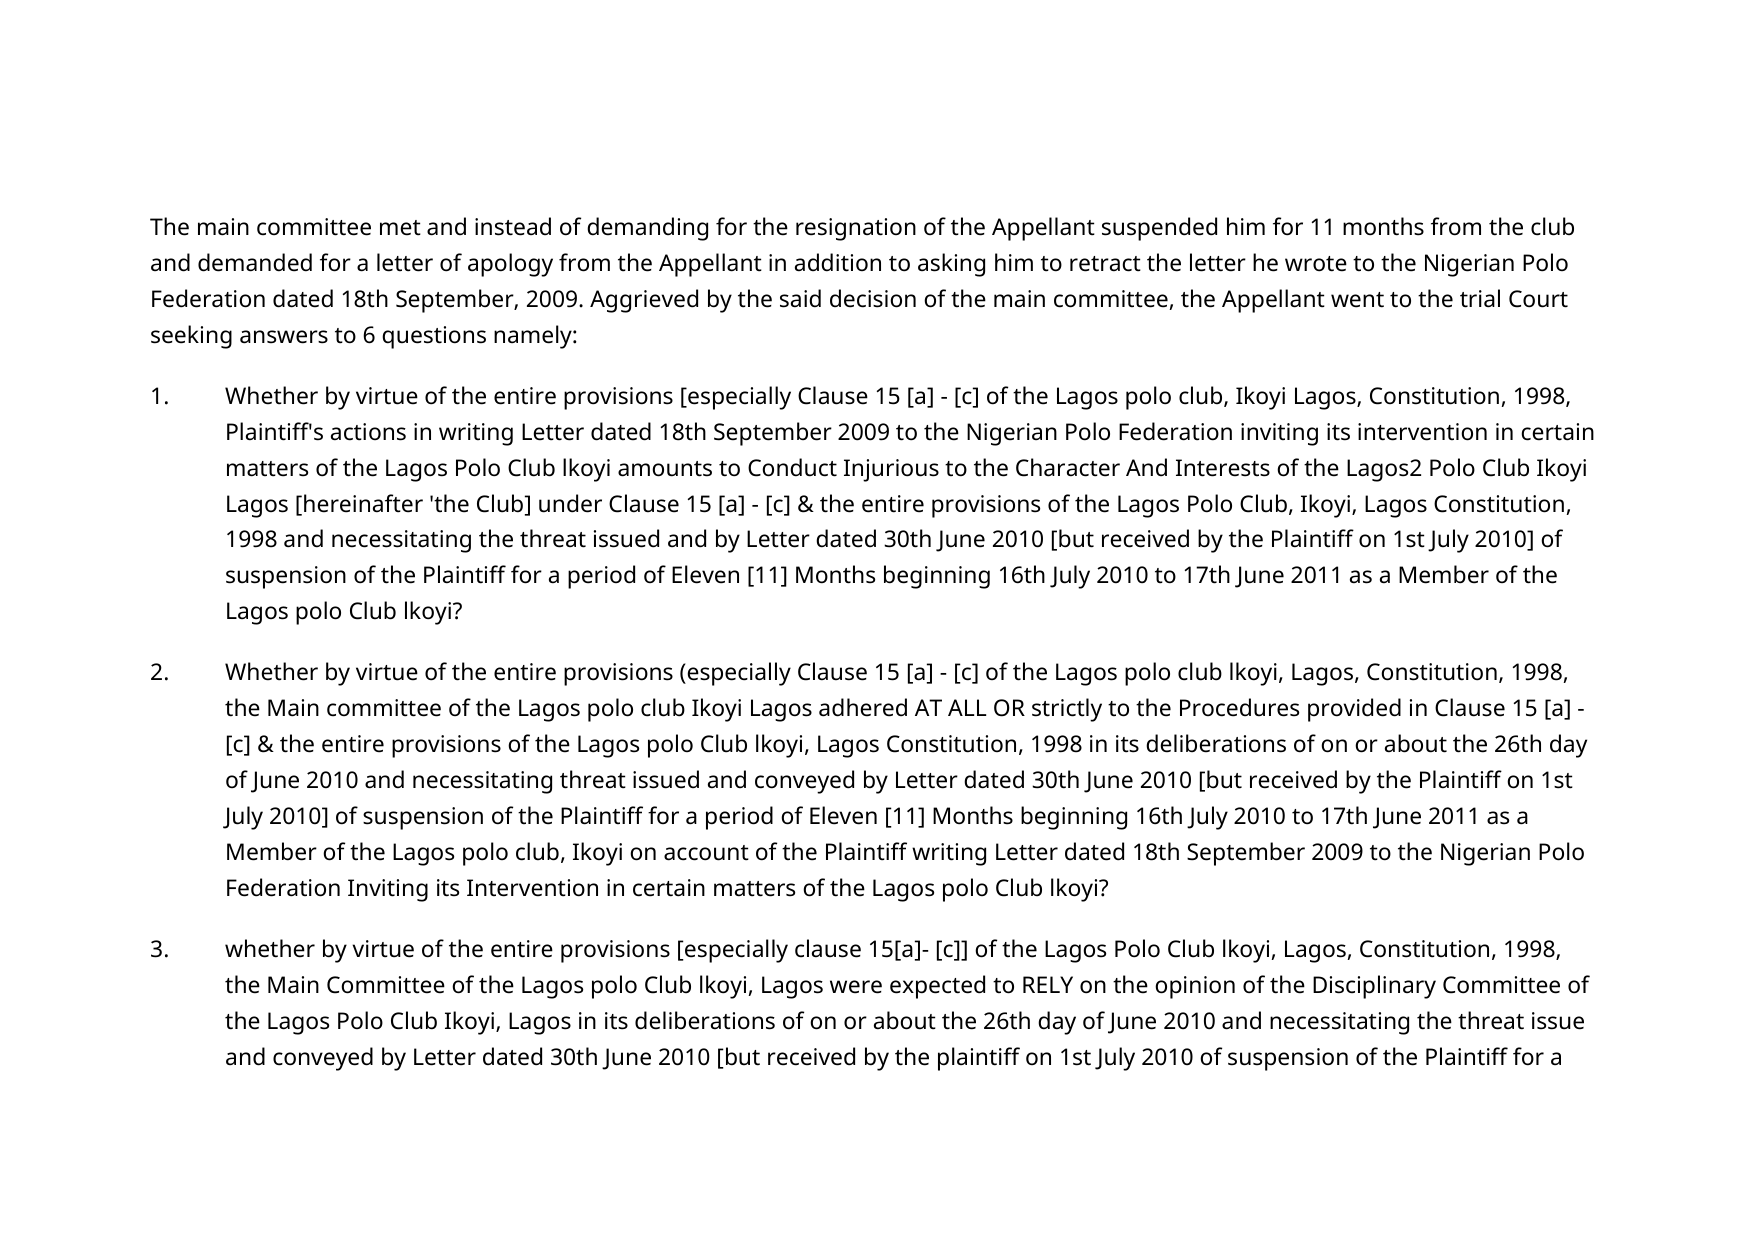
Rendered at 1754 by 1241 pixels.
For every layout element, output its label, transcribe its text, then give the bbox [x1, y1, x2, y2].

text 2. Whether by virtue of the entire provisions (especially Clause 15 [a] - [c] of the Lagos polo club lkoyi, Lagos, Constitution, 1998, the Main committee of the Lagos polo club Ikoyi Lagos adhered AT ALL OR strictly to the Procedures provided in Clause 15 [a] - [c] & the entire provisions of the Lagos polo Club lkoyi, Lagos Constitution, 1998 in its deliberations of on or about the 26th day of June 2010 and necessitating threat issued and conveyed by Letter dated 30th June 2010 [but received by the Plaintiff on 1st July 2010] of suspension of the Plaintiff for a period of Eleven [11] Months beginning 16th July 2010 to 17th June 2011 as a Member of the Lagos polo club, Ikoyi on account of the Plaintiff writing Letter dated 18th September 2009 to the Nigerian Polo Federation Inviting its Intervention in certain matters of the Lagos polo Club lkoyi? [150, 656, 1604, 903]
text The main committee met and instead of demanding for the resignation of the Appellant suspended him for 11 months from the club and demanded for a letter of apology from the Appellant in addition to asking him to retract the letter he wrote to the Nigerian Polo Federation dated 18th September, 2009. Aggrieved by the said decision of the main committee, the Appellant went to the trial Court seeking answers to 6 questions namely: [150, 211, 1604, 350]
text 1. Whether by virtue of the entire provisions [especially Clause 15 [a] - [c] of the Lagos polo club, Ikoyi Lagos, Constitution, 1998, Plaintiff's actions in writing Letter dated 18th September 2009 to the Nigerian Polo Federation inviting its intervention in certain matters of the Lagos Polo Club lkoyi amounts to Conduct Injurious to the Character And Interests of the Lagos2 Polo Club Ikoyi Lagos [hereinafter 'the Club] under Clause 15 [a] - [c] & the entire provisions of the Lagos Polo Club, Ikoyi, Lagos Constitution, 1998 and necessitating the threat issued and by Letter dated 30th June 2010 [but received by the Plaintiff on 1st July 2010] of suspension of the Plaintiff for a period of Eleven [11] Months beginning 16th July 2010 to 17th June 2011 as a Member of the Lagos polo Club lkoyi? [150, 380, 1604, 627]
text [150, 933, 1604, 1072]
